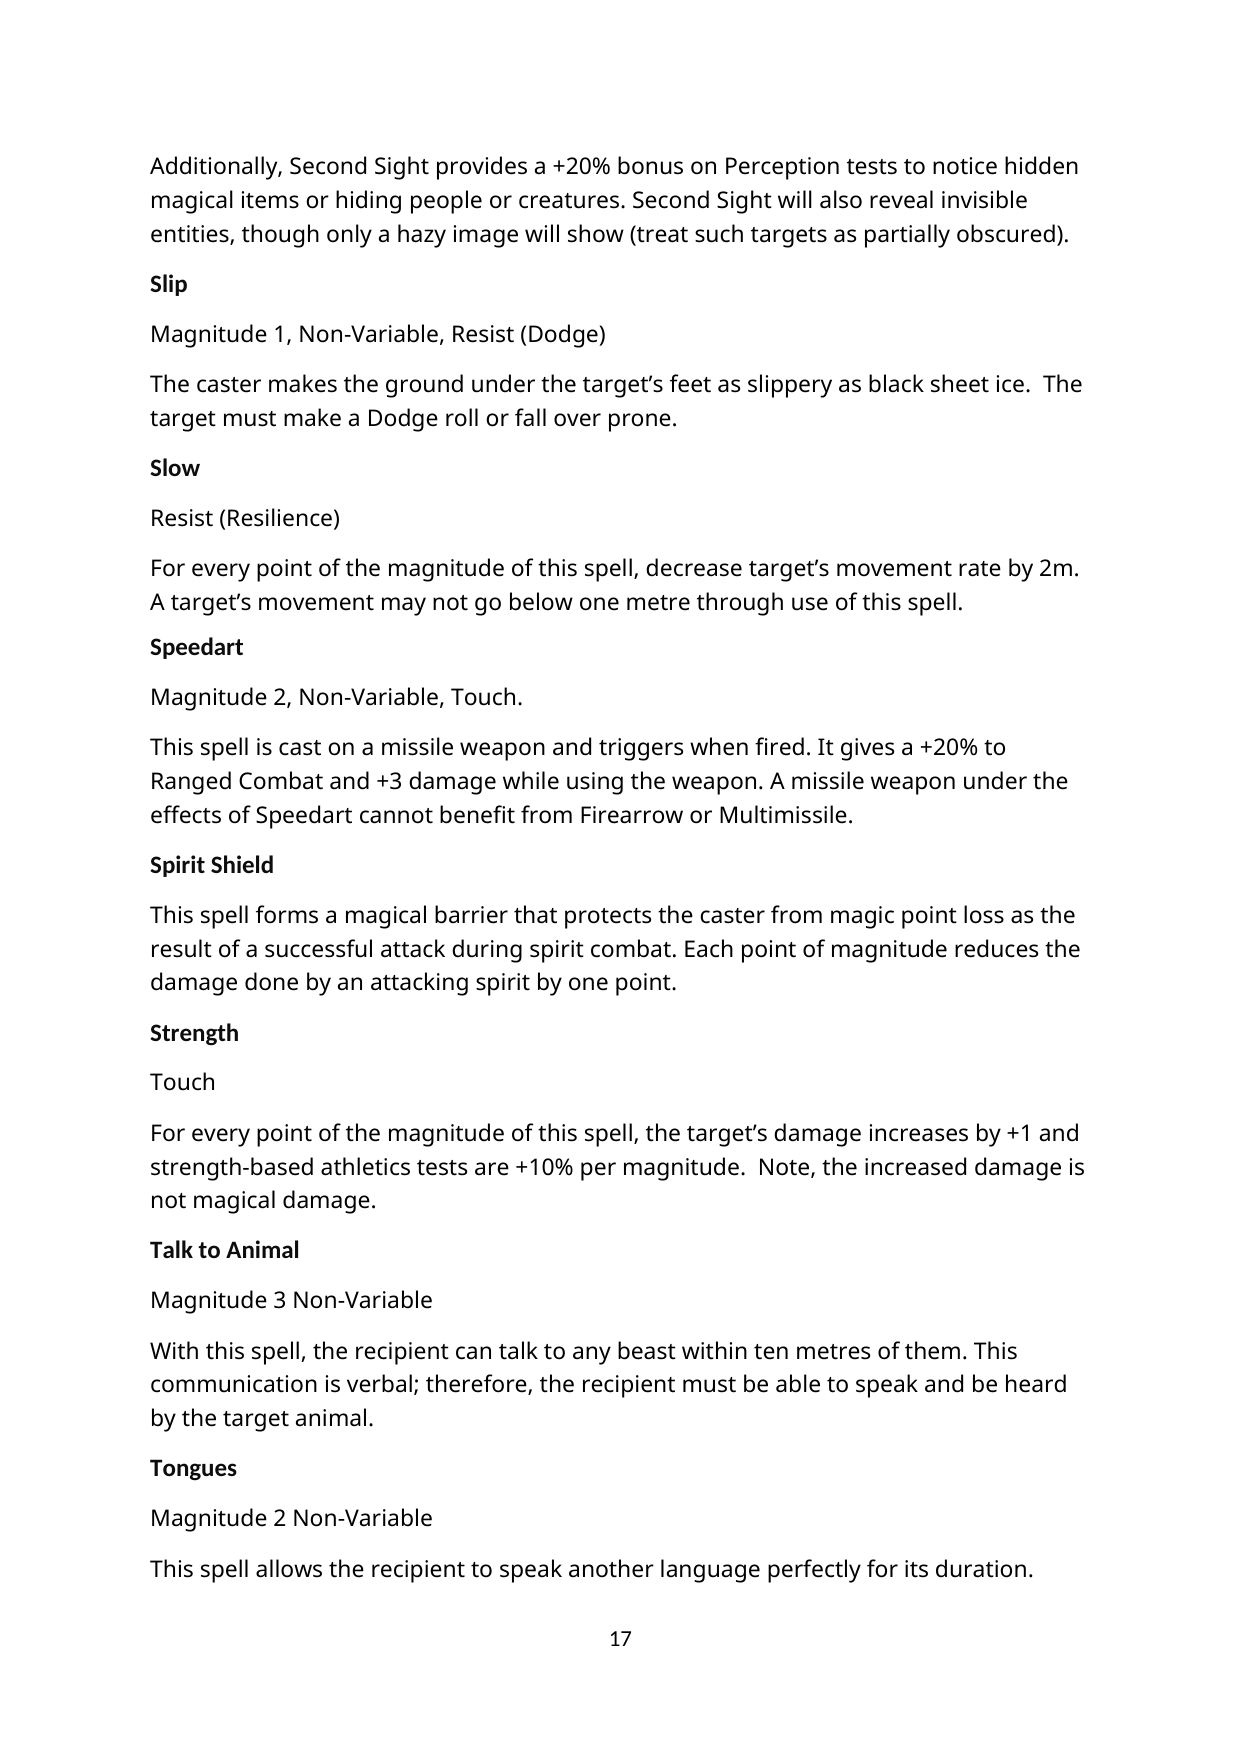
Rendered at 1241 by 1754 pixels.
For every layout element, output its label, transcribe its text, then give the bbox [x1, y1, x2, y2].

text Magnitude 3 Non-Variable [150, 1284, 1090, 1316]
text Magnitude 1, Non-Variable, Resist (Dodge) [150, 317, 1090, 349]
text For every point of the magnitude of this spell, decrease target’s movement rate by 2m. A target’s movement may not go below one metre through use of this spell. [150, 552, 1090, 617]
text This spell is cast on a missile weapon and triggers when fired. It gives a +20% to Ranged Combat and +3 damage while using the weapon. A missile weapon under the effects of Speedart cannot benefit from Firearrow or Multimissile. [150, 731, 1090, 830]
text Magnitude 2 Non-Variable [150, 1502, 1090, 1533]
subtitle Slow [150, 452, 1090, 483]
text With this spell, the recipient can talk to any beast within ten metres of them. This communication is verbal; therefore, the recipient must be able to speak and be heard by the target animal. [150, 1335, 1090, 1433]
subtitle Slip [150, 268, 1090, 298]
text This spell allows the recipient to speak another language perfectly for its duration. [150, 1553, 1090, 1584]
subtitle Strength [150, 1017, 1090, 1047]
text Touch [150, 1066, 1090, 1098]
subtitle Tongues [150, 1453, 1090, 1483]
text The caster makes the ground under the target’s feet as slippery as black sheet ice. The target must make a Dodge roll or fall over prone. [150, 368, 1090, 433]
subtitle Speedart [150, 631, 1090, 662]
subtitle Talk to Animal [150, 1235, 1090, 1265]
text Additionally, Second Sight provides a +20% bonus on Perception tests to notice hidden magical items or hiding people or creatures. Second Sight will also reveal invisible entities, though only a hazy image will show (treat such targets as partially obscured). [150, 150, 1090, 249]
subtitle Spirit Shield [150, 849, 1090, 880]
text This spell forms a magical barrier that protects the caster from magic point loss as the result of a successful attack during spirit combat. Each point of magnitude reduces the damage done by an attacking spirit by one point. [150, 899, 1090, 998]
text Magnitude 2, Non-Variable, Touch. [150, 681, 1090, 712]
text For every point of the magnitude of this spell, the target’s damage increases by +1 and strength-based athletics tests are +10% per magnitude. Note, the increased damage is not magical damage. [150, 1117, 1090, 1216]
text Resist (Resilience) [150, 502, 1090, 533]
